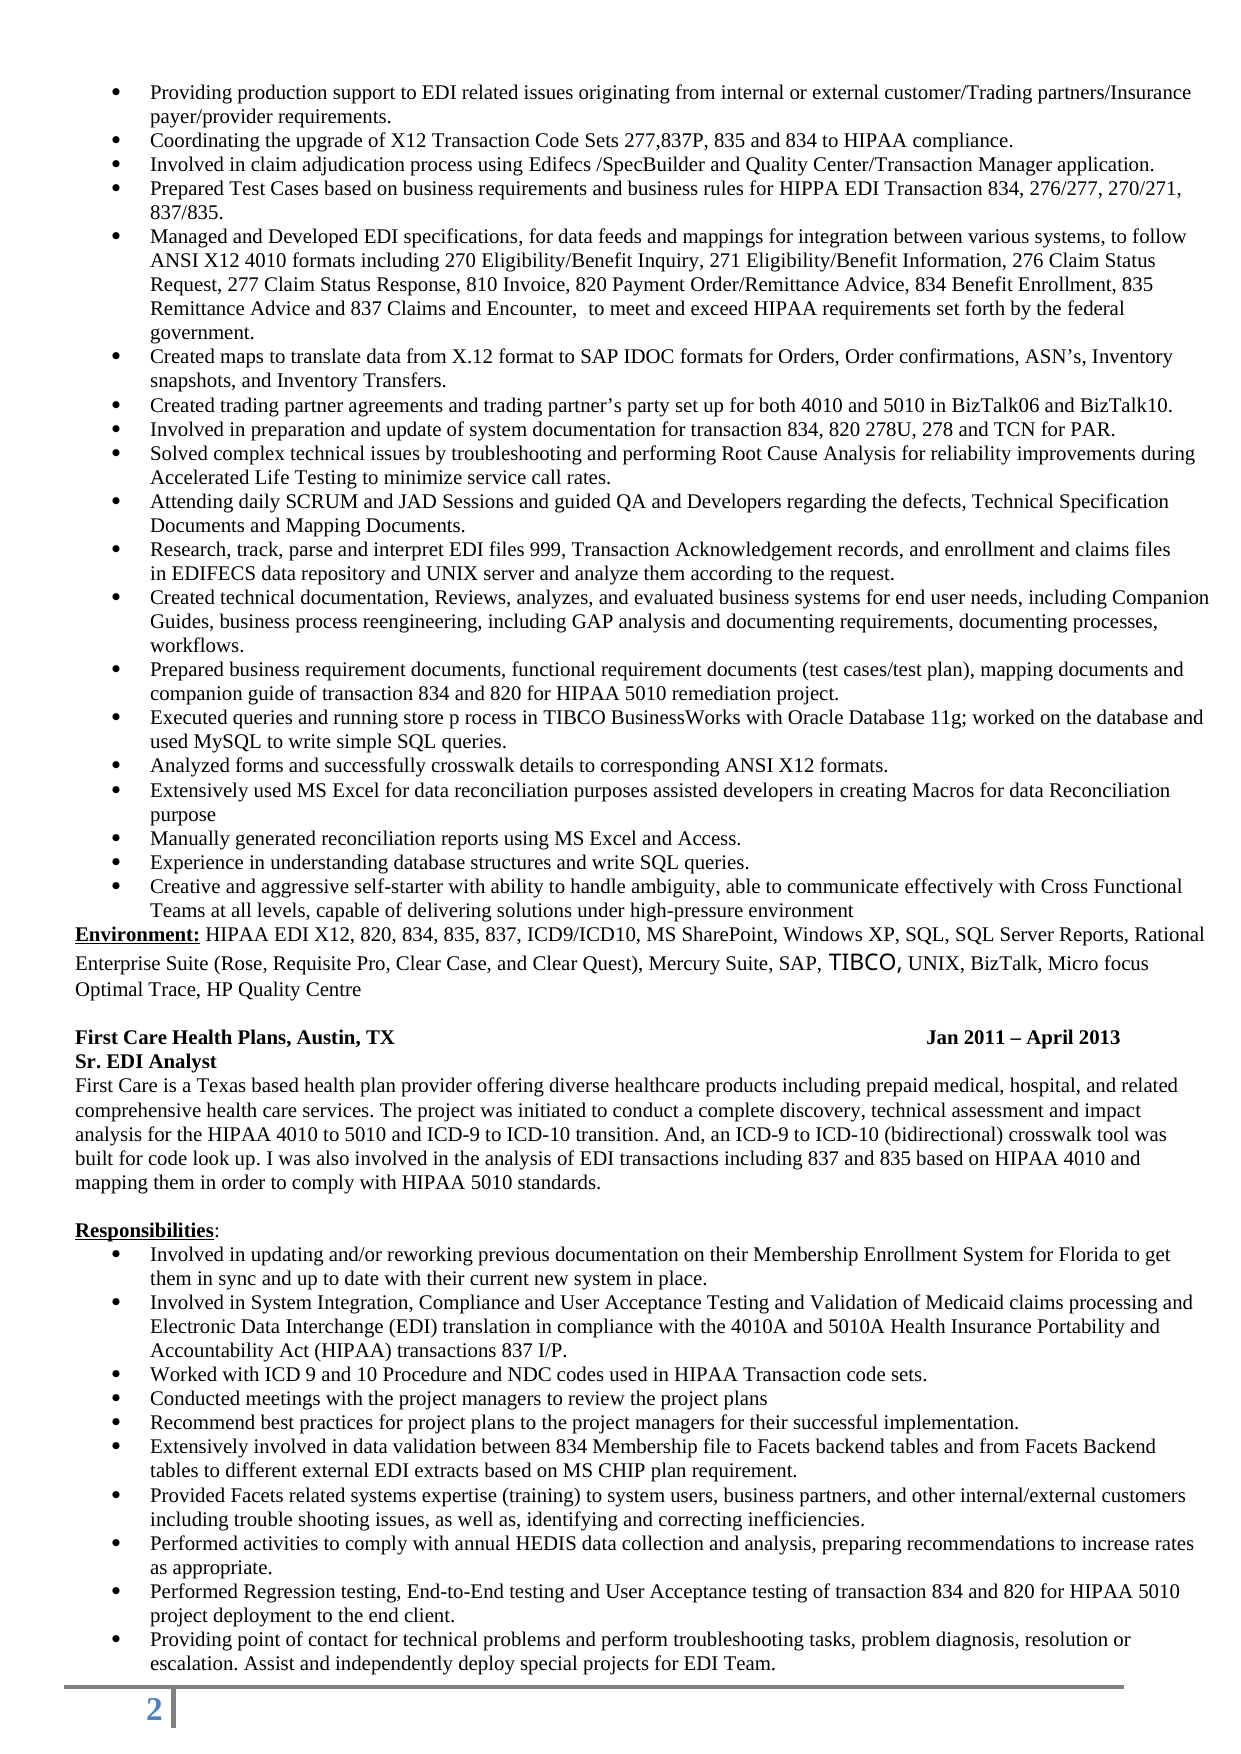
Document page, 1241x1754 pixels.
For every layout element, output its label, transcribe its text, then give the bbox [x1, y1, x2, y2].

list Coordinating the upgrade of X12 Transaction Code Sets 277,837P, 835 and 834 to HIPAA compliance. [112, 128, 1210, 152]
list Worked with ICD 9 and 10 Procedure and NDC codes used in HIPAA Transaction code sets. [112, 1362, 1210, 1386]
list Research, track, parse and interpret EDI files 999, Transaction Acknowledgement records, and enrollment and claims files in EDIFECS data repository and UNIX server and analyze them according to the request. [112, 537, 1210, 585]
list Providing production support to EDI related issues originating from internal or external customer/Trading partners/Insurance payer/provider requirements. [112, 80, 1210, 128]
text First Care Health Plans, Austin, TX Jan 2011 – April 2013 [75, 1025, 1210, 1049]
list Extensively used MS Excel for data reconciliation purposes assisted developers in creating Macros for data Reconciliation purpose [112, 777, 1210, 826]
list Managed and Developed EDI specifications, for data feeds and mappings for integration between various systems, to follow ANSI X12 4010 formats including 270 Eligibility/Benefit Inquiry, 271 Eligibility/Benefit Information, 276 Claim Status Request, 277 Claim Status Response, 810 Invoice, 820 Payment Order/Remittance Advice, 834 Benefit Enrollment, 835 Remittance Advice and 837 Claims and Encounter, to meet and exceed HIPAA requirements set forth by the federal government. [112, 224, 1210, 344]
text Sr. EDI Analyst [75, 1049, 1210, 1073]
list Performed Regression testing, End-to-End testing and User Acceptance testing of transaction 834 and 820 for HIPAA 5010 project deployment to the end client. [112, 1579, 1210, 1627]
list Involved in preparation and update of system documentation for transaction 834, 820 278U, 278 and TCN for PAR. [112, 417, 1210, 441]
list Created technical documentation, Reviews, analyzes, and evaluated business systems for end user needs, including Companion Guides, business process reengineering, including GAP analysis and documenting requirements, documenting processes, workflows. [112, 585, 1210, 657]
list Executed queries and running store p rocess in TIBCO BusinessWorks with Oracle Database 11g; worked on the database and used MySQL to write simple SQL queries. [112, 705, 1210, 753]
list Manually generated reconciliation reports using MS Excel and Access. [112, 826, 1210, 850]
list Solved complex technical issues by troubleshooting and performing Root Cause Analysis for reliability improvements during Accelerated Life Testing to minimize service call rates. [112, 441, 1210, 489]
text Responsibilities: [75, 1218, 1210, 1242]
list Creative and aggressive self-starter with ability to handle ambiguity, able to communicate effectively with Cross Functional Teams at all levels, capable of delivering solutions under high-pressure environment [112, 874, 1210, 922]
list Created trading partner agreements and trading partner’s party set up for both 4010 and 5010 in BizTalk06 and BizTalk10. [112, 392, 1210, 417]
list Performed activities to comply with annual HEDIS data collection and analysis, preparing recommendations to increase rates as appropriate. [112, 1531, 1210, 1579]
list Involved in updating and/or reworking previous documentation on their Membership Enrollment System for Florida to get them in sync and up to date with their current new system in place. [112, 1242, 1210, 1290]
list Recommend best practices for project plans to the project managers for their successful implementation. [112, 1410, 1210, 1434]
list Prepared business requirement documents, functional requirement documents (test cases/test plan), mapping documents and companion guide of transaction 834 and 820 for HIPAA 5010 remediation project. [112, 657, 1210, 705]
list Experience in understanding database structures and write SQL queries. [112, 850, 1210, 874]
list Attending daily SCRUM and JAD Sessions and guided QA and Developers regarding the defects, Technical Specification Documents and Mapping Documents. [112, 489, 1210, 537]
list Created maps to translate data from X.12 format to SAP IDOC formats for Orders, Order confirmations, ASN’s, Inventory snapshots, and Inventory Transfers. [112, 344, 1210, 392]
list Providing point of contact for technical problems and perform troubleshooting tasks, problem diagnosis, resolution or escalation. Assist and independently deploy special projects for EDI Team. [112, 1627, 1210, 1675]
text First Care is a Texas based health plan provider offering diverse healthcare products including prepaid medical, hospital, and related comprehensive health care services. The project was initiated to conduct a complete discovery, technical assessment and impact analysis for the HIPAA 4010 to 5010 and ICD-9 to ICD-10 transition. And, an ICD-9 to ICD-10 (bidirectional) crosswalk tool was built for code look up. I was also involved in the analysis of EDI transactions including 837 and 835 based on HIPAA 4010 and mapping them in order to comply with HIPAA 5010 standards. [75, 1073, 1210, 1194]
list Conducted meetings with the project managers to review the project plans [112, 1386, 1210, 1410]
list Involved in System Integration, Compliance and User Acceptance Testing and Validation of Medicaid claims processing and Electronic Data Interchange (EDI) translation in compliance with the 4010A and 5010A Health Insurance Portability and Accountability Act (HIPAA) transactions 837 I/P. [112, 1290, 1210, 1362]
list Analyzed forms and successfully crosswalk details to corresponding ANSI X12 formats. [112, 753, 1210, 777]
list Provided Facets related systems expertise (training) to system users, business partners, and other internal/external customers including trouble shooting issues, as well as, identifying and correcting inefficiencies. [112, 1482, 1210, 1531]
list Prepared Test Cases based on business requirements and business rules for HIPPA EDI Transaction 834, 276/277, 270/271, 837/835. [112, 176, 1210, 224]
list Involved in claim adjudication process using Edifecs /SpecBuilder and Quality Center/Transaction Manager application. [112, 152, 1210, 176]
text Environment: HIPAA EDI X12, 820, 834, 835, 837, ICD9/ICD10, MS SharePoint, Windows XP, SQL, SQL Server Reports, Rational Enterprise Suite (Rose, Requisite Pro, Clear Case, and Clear Quest), Mercury Suite, SAP, TIBCO, UNIX, BizTalk, Micro focus Optimal Trace, HP Quality Centre [75, 922, 1210, 1001]
list Extensively involved in data validation between 834 Membership file to Facets backend tables and from Facets Backend tables to different external EDI extracts based on MS CHIP plan requirement. [112, 1434, 1210, 1482]
